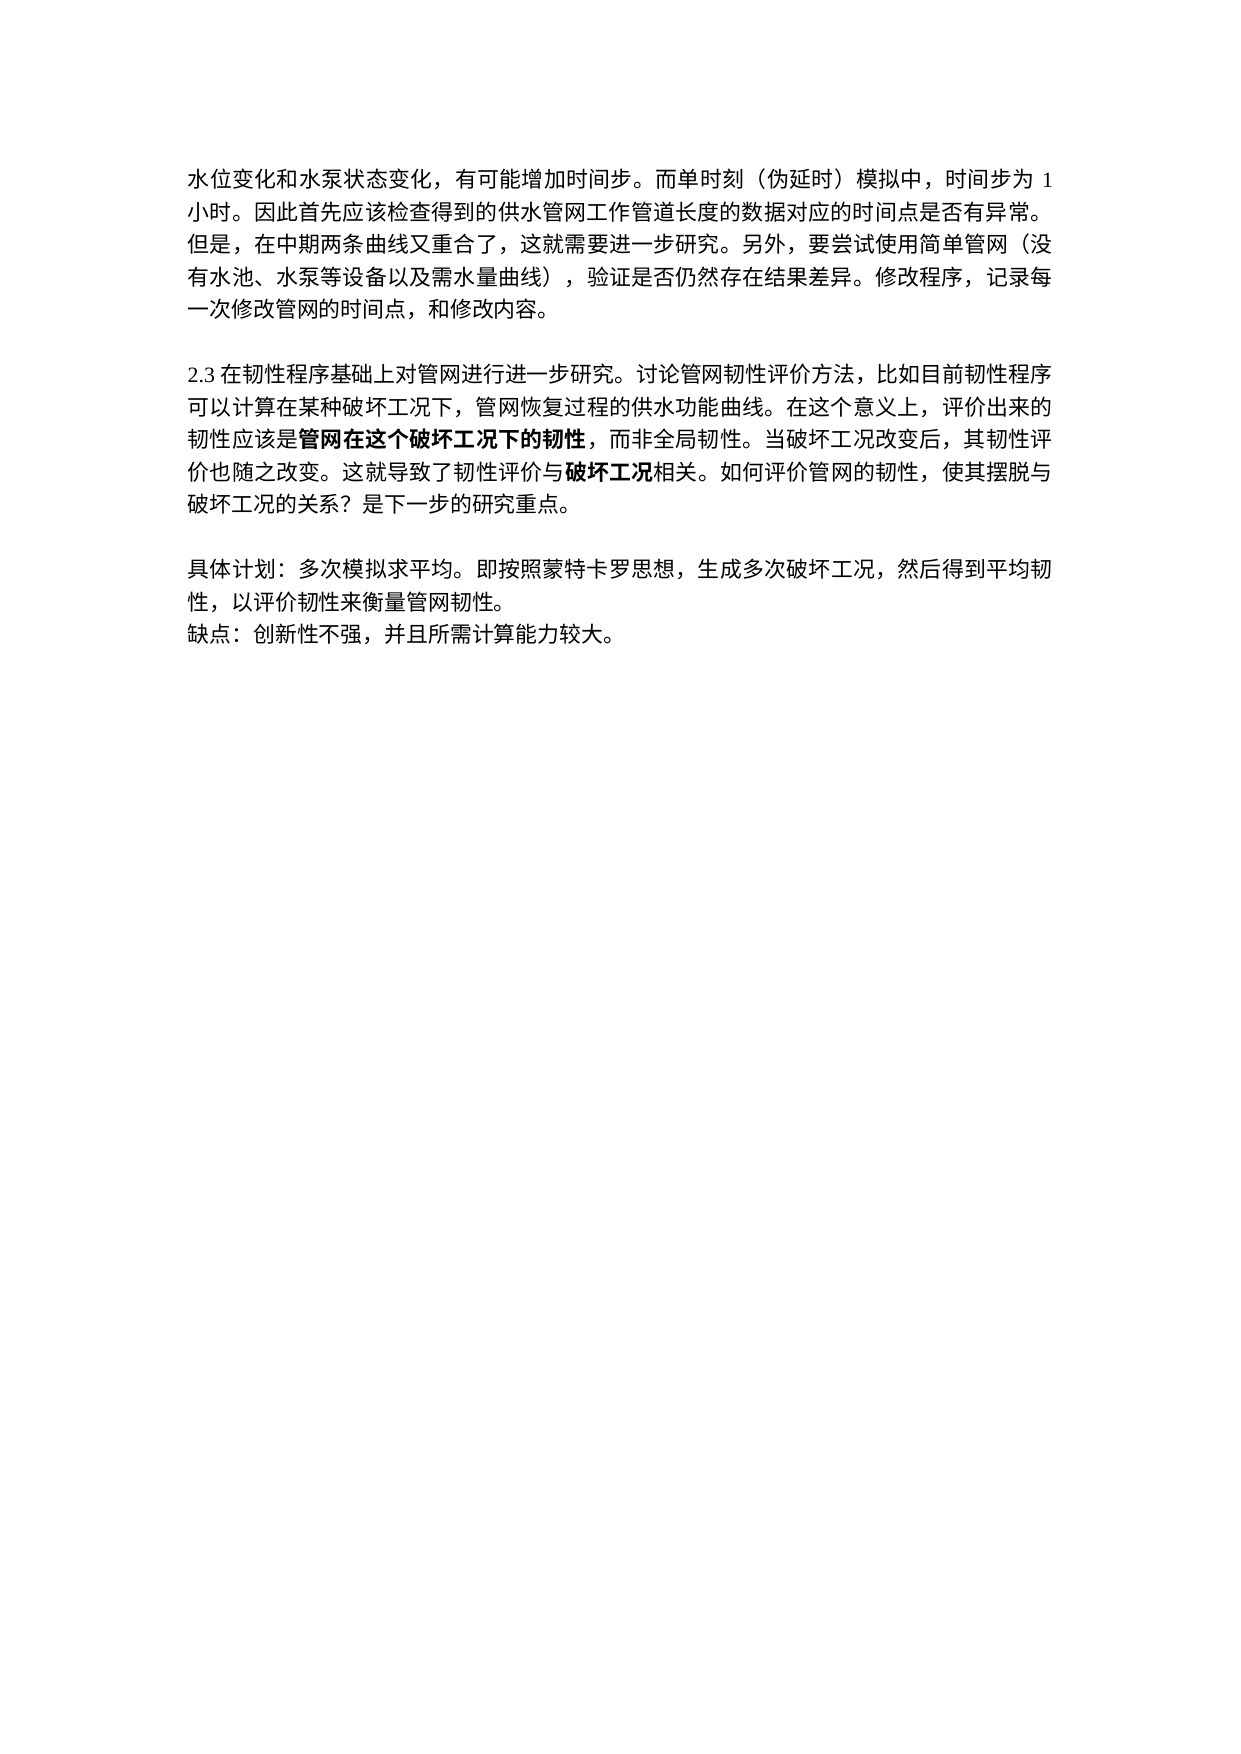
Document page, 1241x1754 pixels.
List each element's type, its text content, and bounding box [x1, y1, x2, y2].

text 2.3 在韧性程序基础上对管网进行进一步研究。讨论管网韧性评价方法，比如目前韧性程序可以计算在某种破坏工况下，管网恢复过程的供水功能曲线。在这个意义上，评价出来的韧性应该是管网在这个破坏工况下的韧性，而非全局韧性。当破坏工况改变后，其韧性评价也随之改变。这就导致了韧性评价与破坏工况相关。如何评价管网的韧性，使其摆脱与破坏工况的关系？是下一步的研究重点。 [187, 357, 1053, 519]
text 缺点：创新性不强，并且所需计算能力较大。 [187, 617, 1053, 649]
text 具体计划：多次模拟求平均。即按照蒙特卡罗思想，生成多次破坏工况，然后得到平均韧性，以评价韧性来衡量管网韧性。 [187, 552, 1053, 617]
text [187, 162, 1053, 324]
